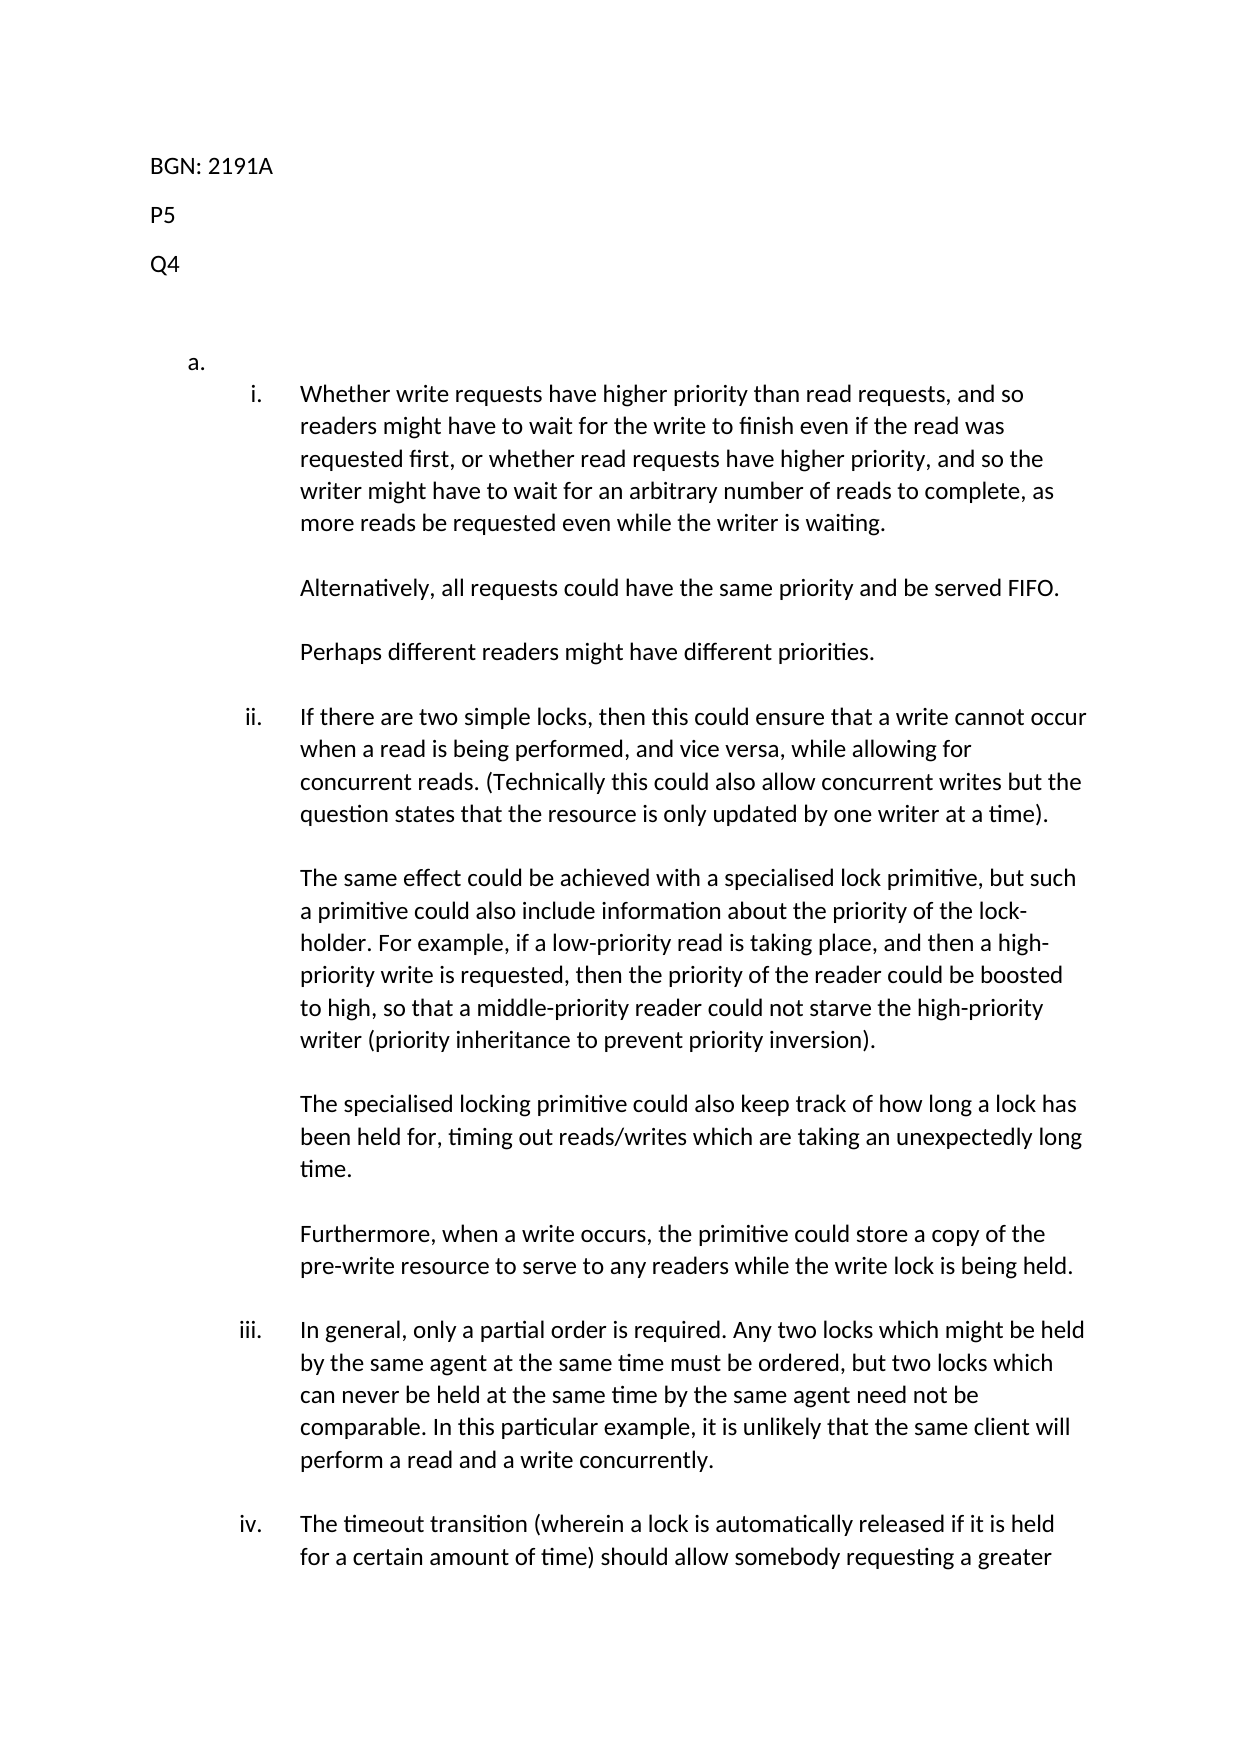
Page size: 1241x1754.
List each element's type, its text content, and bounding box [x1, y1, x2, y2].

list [262, 1508, 1090, 1571]
list In general, only a partial order is required. Any two locks which might be held by the same agent at the same time must be ordered, but two locks which can never be held at the same time by the same agent need not be comparable. In this particular example, it is unlikely that the same client will perform a read and a write concurrently. [262, 1314, 1090, 1474]
list Perhaps different readers might have different priorities. [300, 636, 1090, 667]
list If there are two simple locks, then this could ensure that a write cannot occur when a read is being performed, and vice versa, while allowing for concurrent reads. (Technically this could also allow concurrent writes but the question states that the resource is only updated by one writer at a time). [262, 701, 1090, 828]
list Furthermore, when a write occurs, the primitive could store a copy of the pre-write resource to serve to any readers while the write lock is being held. [300, 1218, 1090, 1281]
list Whether write requests have higher priority than read requests, and so readers might have to wait for the write to finish even if the read was requested first, or whether read requests have higher priority, and so the writer might have to wait for an arbitrary number of reads to complete, as more reads be requested even while the writer is waiting. [262, 378, 1090, 538]
text BGN: 2191A [150, 150, 1090, 181]
list The specialised locking primitive could also keep track of how long a lock has been held for, timing out reads/writes which are taking an unexpectedly long time. [300, 1088, 1090, 1184]
text P5 [150, 199, 1090, 229]
text Q4 [150, 248, 1090, 278]
list The same effect could be achieved with a specialised lock primitive, but such a primitive could also include information about the priority of the lock-holder. For example, if a low-priority read is taking place, and then a high-priority write is requested, then the priority of the reader could be boosted to high, so that a middle-priority reader could not starve the high-priority writer (priority inheritance to prevent priority inversion). [300, 862, 1090, 1054]
list Alternatively, all requests could have the same priority and be served FIFO. [300, 572, 1090, 602]
